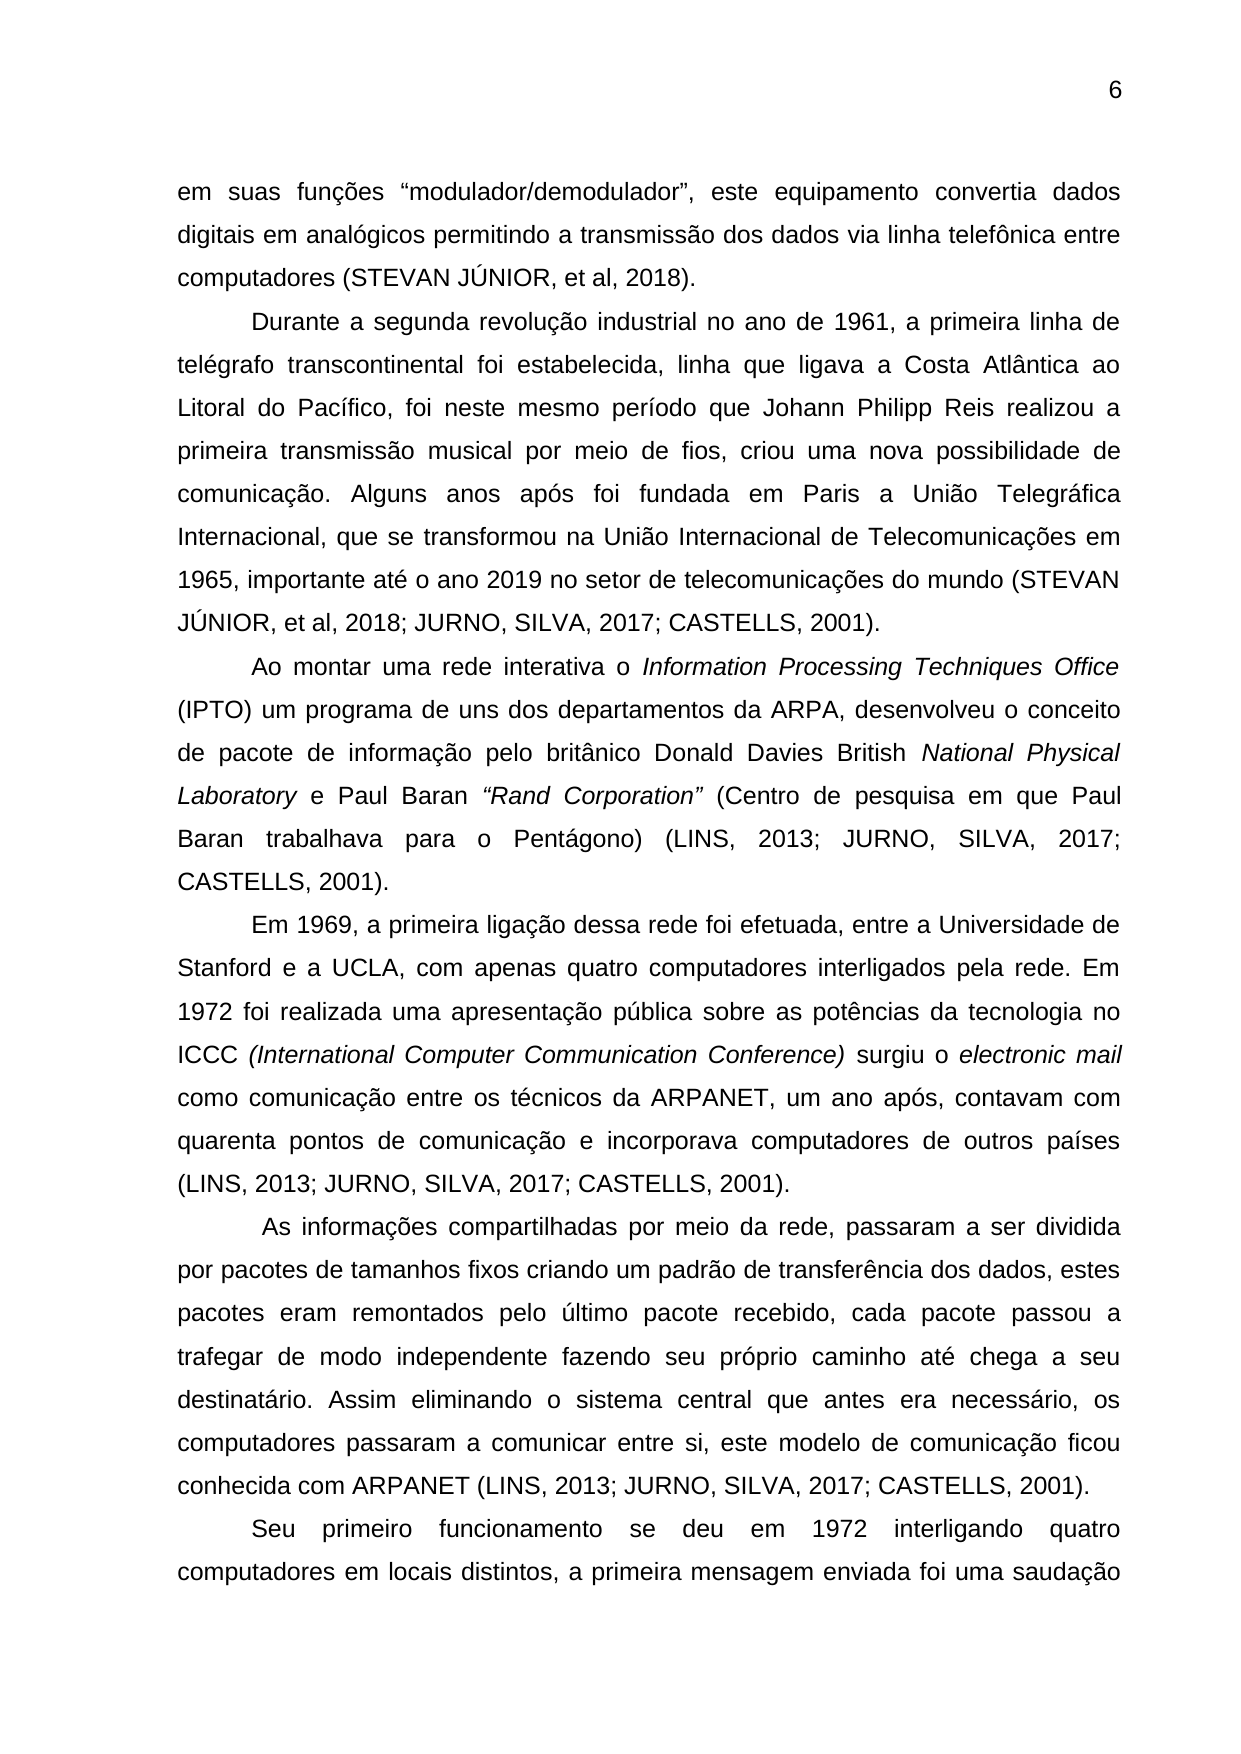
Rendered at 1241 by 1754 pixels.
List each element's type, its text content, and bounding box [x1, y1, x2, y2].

text Em 1969, a primeira ligação dessa rede foi efetuada, entre a Universidade de Stanford e a UCLA, com apenas quatro computadores interligados pela rede. Em 1972 foi realizada uma apresentação pública sobre as potências da tecnologia no ICCC (International Computer Communication Conference) surgiu o electronic mail como comunicação entre os técnicos da ARPANET, um ano após, contavam com quarenta pontos de comunicação e incorporava computadores de outros países (LINS, 2013; JURNO, SILVA, 2017; CASTELLS, 2001). [177, 910, 1122, 1198]
text Ao montar uma rede interativa o Information Processing Techniques Office (IPTO) um programa de uns dos departamentos da ARPA, desenvolveu o conceito de pacote de informação pelo britânico Donald Davies British National Physical Laboratory e Paul Baran “Rand Corporation” (Centro de pesquisa em que Paul Baran trabalhava para o Pentágono) (LINS, 2013; JURNO, SILVA, 2017; CASTELLS, 2001). [177, 651, 1122, 896]
text Durante a segunda revolução industrial no ano de 1961, a primeira linha de telégrafo transcontinental foi estabelecida, linha que ligava a Costa Atlântica ao Litoral do Pacífico, foi neste mesmo período que Johann Philipp Reis realizou a primeira transmissão musical por meio de fios, criou uma nova possibilidade de comunicação. Alguns anos após foi fundada em Paris a União Telegráfica Internacional, que se transformou na União Internacional de Telecomunicações em 1965, importante até o ano 2019 no setor de telecomunicações do mundo (STEVAN JÚNIOR, et al, 2018; JURNO, SILVA, 2017; CASTELLS, 2001). [177, 306, 1122, 637]
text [177, 1514, 1122, 1586]
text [177, 177, 1122, 292]
text As informações compartilhadas por meio da rede, passaram a ser dividida por pacotes de tamanhos fixos criando um padrão de transferência dos dados, estes pacotes eram remontados pelo último pacote recebido, cada pacote passou a trafegar de modo independente fazendo seu próprio caminho até chega a seu destinatário. Assim eliminando o sistema central que antes era necessário, os computadores passaram a comunicar entre si, este modelo de comunicação ficou conhecida com ARPANET (LINS, 2013; JURNO, SILVA, 2017; CASTELLS, 2001). [177, 1212, 1122, 1499]
